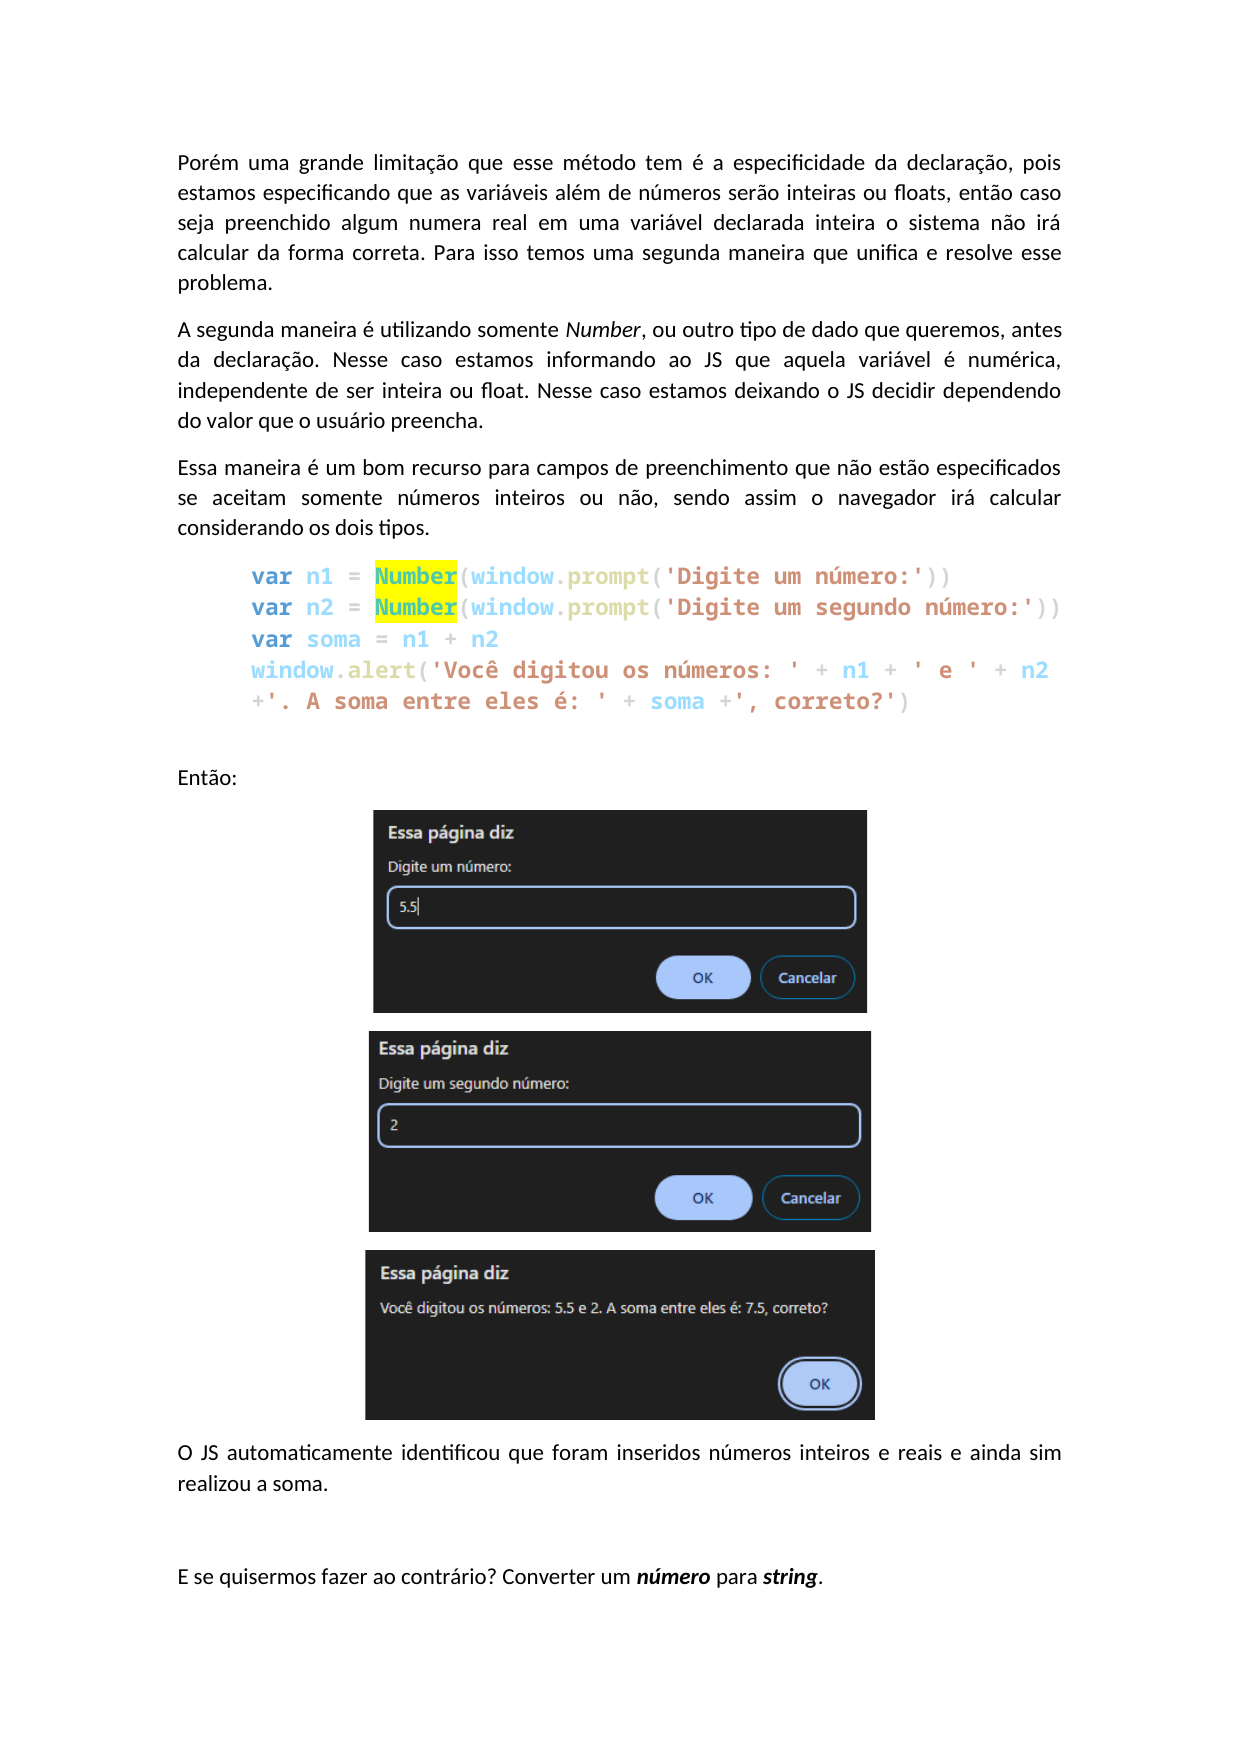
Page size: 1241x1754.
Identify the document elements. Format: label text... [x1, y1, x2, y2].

picture [365, 1250, 875, 1420]
picture [368, 1031, 872, 1232]
text var n2 = Number(window.prompt('Digite um segundo número:')) [457, 591, 1063, 623]
text var soma = n1 + n2 [251, 623, 1063, 654]
picture [373, 810, 868, 1013]
text window.alert('Você digitou os números: ' + n1 + ' e ' + n2 +'. A soma entre eles é: ' + soma +', correto?') [251, 654, 1063, 716]
text A segunda maneira é utilizando somente Number, ou outro tipo de dado que queremos, antes da declaração. Nesse caso estamos informando ao JS que aquela variável é numérica, independente de ser inteira ou float. Nesse caso estamos deixando o JS decidir dependendo do valor que o usuário preencha. [177, 315, 1063, 434]
text var n1 = Number(window.prompt('Digite um número:')) [251, 560, 375, 591]
text Essa maneira é um bom recurso para campos de preenchimento que não estão especificados se aceitam somente números inteiros ou não, sendo assim o navegador irá calcular considerando os dois tipos. [177, 453, 1063, 541]
text var n1 = Number(window.prompt('Digite um número:')) [457, 560, 1063, 591]
text E se quisermos fazer ao contrário? Converter um número para string. [177, 1562, 1063, 1591]
text Porém uma grande limitação que esse método tem é a especificidade da declaração, pois estamos especificando que as variáveis além de números serão inteiras ou floats, então caso seja preenchido algum numera real em uma variável declarada inteira o sistema não irá calcular da forma correta. Para isso temos uma segunda maneira que unifica e resolve esse problema. [177, 148, 1063, 296]
text O JS automaticamente identificou que foram inseridos números inteiros e reais e ainda sim realizou a soma. [177, 1438, 1063, 1497]
text Então: [177, 763, 1063, 791]
text var n2 = Number(window.prompt('Digite um segundo número:')) [251, 591, 375, 623]
